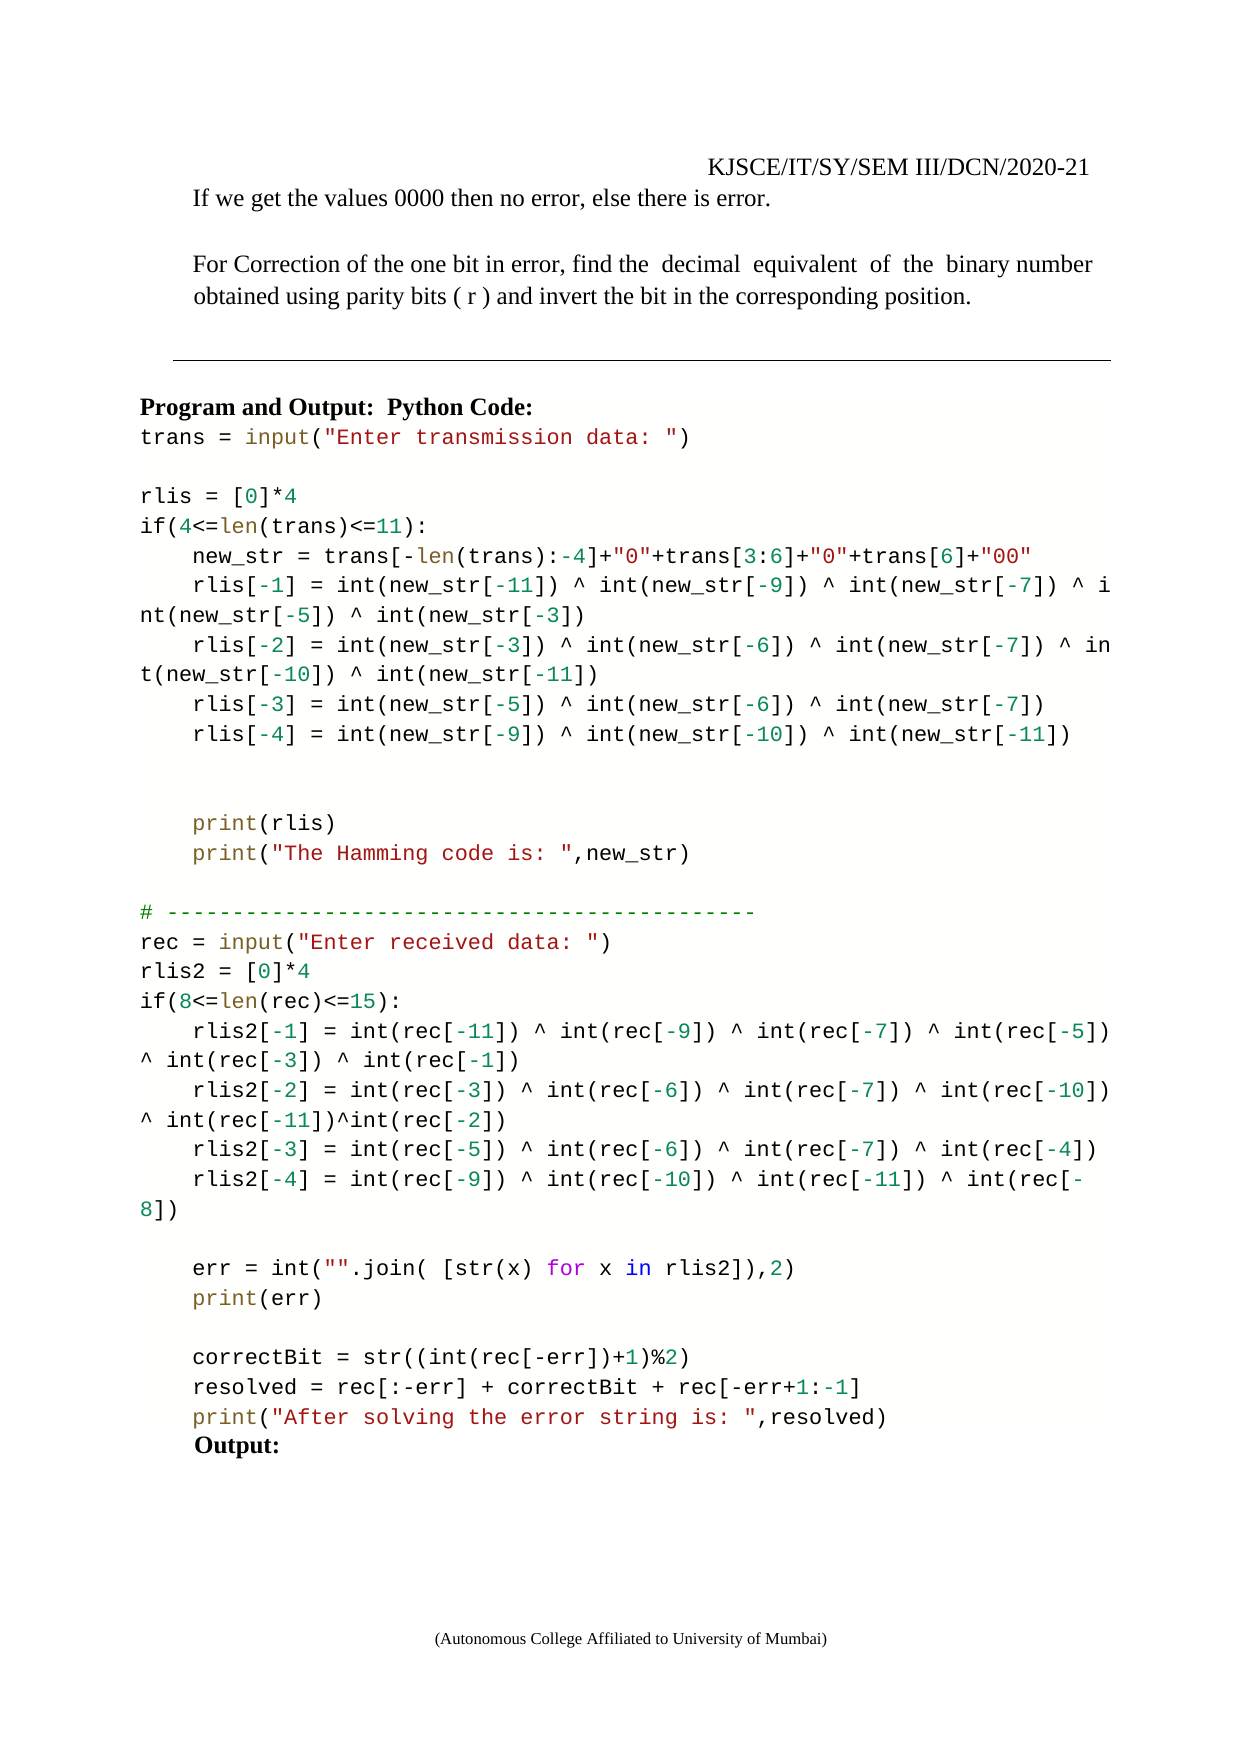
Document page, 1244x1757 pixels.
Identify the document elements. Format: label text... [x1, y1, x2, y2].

text rec = input("Enter received data: ") [139, 926, 1112, 956]
text rlis[-2] = int(new_str[-3]) ^ int(new_str[-6]) ^ int(new_str[-7]) ^ int(new_str[-10]) ^ int(new_str[-11]) [139, 629, 1112, 688]
text correctBit = str((int(rec[-err])+1)%2) [139, 1342, 1112, 1371]
text Output: [150, 1431, 535, 1459]
text rlis[-1] = int(new_str[-11]) ^ int(new_str[-9]) ^ int(new_str[-7]) ^ int(new_str[-5]) ^ int(new_str[-3]) [139, 570, 1112, 629]
text rlis2 = [0]*4 [139, 956, 1112, 985]
text rlis2[-4] = int(rec[-9]) ^ int(rec[-10]) ^ int(rec[-11]) ^ int(rec[-8]) [139, 1163, 1112, 1223]
text if(4<=len(trans)<=11): [139, 510, 1112, 540]
text resolved = rec[:-err] + correctBit + rec[-err+1:-1] [139, 1371, 1112, 1401]
text rlis[-3] = int(new_str[-5]) ^ int(new_str[-6]) ^ int(new_str[-7]) [139, 688, 1112, 718]
text if(8<=len(rec)<=15): [139, 985, 1112, 1015]
text rlis2[-2] = int(rec[-3]) ^ int(rec[-6]) ^ int(rec[-7]) ^ int(rec[-10]) ^ int(rec[-11])^int(rec[-2]) [139, 1074, 1112, 1134]
text # --------------------------------------------- [139, 896, 1112, 926]
text err = int("".join( [str(x) for x in rlis2]),2) [139, 1252, 1112, 1282]
text print("The Hamming code is: ",new_str) [139, 837, 1112, 867]
text new_str = trans[-len(trans):-4]+"0"+trans[3:6]+"0"+trans[6]+"00" [139, 540, 1112, 570]
text rlis = [0]*4 [139, 481, 1112, 510]
text print(rlis) [139, 807, 1112, 837]
text print("After solving the error string is: ",resolved) [139, 1401, 1112, 1431]
text Program and Output: Python Code: [139, 392, 1112, 421]
text rlis[-4] = int(new_str[-9]) ^ int(new_str[-10]) ^ int(new_str[-11]) [139, 718, 1112, 777]
text trans = input("Enter transmission data: ") [139, 421, 1112, 451]
text print(err) [139, 1282, 1112, 1312]
text rlis2[-1] = int(rec[-11]) ^ int(rec[-9]) ^ int(rec[-7]) ^ int(rec[-5]) ^ int(rec[-3]) ^ int(rec[-1]) [139, 1015, 1112, 1074]
text If we get the values 0000 then no error, else there is error. [192, 183, 1112, 212]
text For Correction of the one bit in error, find the decimal equivalent of the binary number obtained using parity bits ( r ) and invert the bit in the corresponding position. [192, 249, 1093, 310]
text rlis2[-3] = int(rec[-5]) ^ int(rec[-6]) ^ int(rec[-7]) ^ int(rec[-4]) [139, 1134, 1112, 1163]
